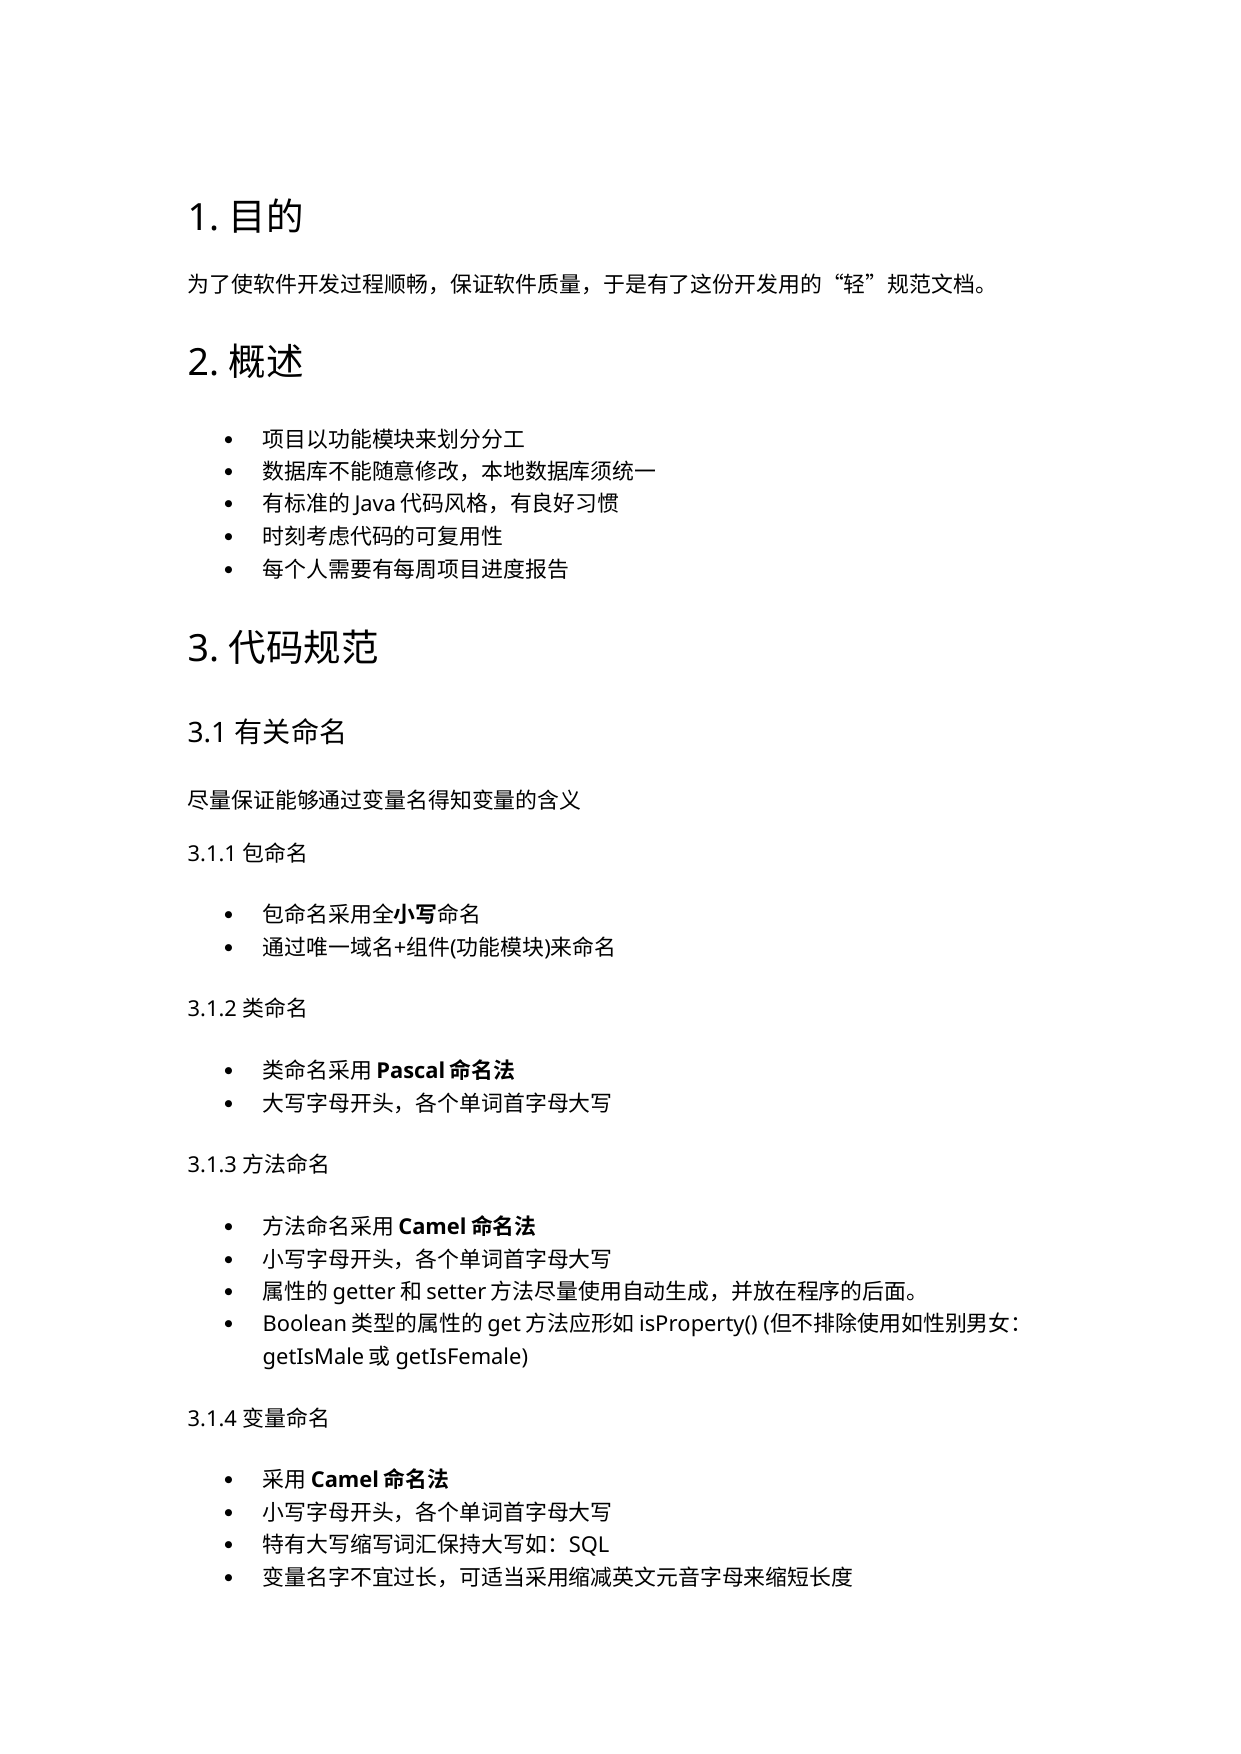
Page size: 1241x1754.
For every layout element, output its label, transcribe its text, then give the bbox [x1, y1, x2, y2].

list 时刻考虑代码的可复用性 [225, 519, 1053, 551]
text 2. 概述 [187, 327, 1053, 392]
text 3.1.4 变量命名 [187, 1400, 1053, 1433]
list 项目以功能模块来划分分工 [225, 421, 1053, 454]
list 大写字母开头，各个单词首字母大写 [225, 1085, 1053, 1118]
text 为了使软件开发过程顺畅，保证软件质量，于是有了这份开发用的“轻”规范文档。 [187, 267, 1053, 299]
text 1. 目的 [187, 182, 1053, 247]
text 3.1.2 类命名 [187, 991, 1053, 1024]
list 属性的getter和setter方法尽量使用自动生成，并放在程序的后面。 [225, 1274, 1053, 1306]
text 3.1.1 包命名 [187, 835, 1053, 868]
list 方法命名采用Camel命名法 [225, 1209, 1053, 1241]
list 变量名字不宜过长，可适当采用缩减英文元音字母来缩短长度 [225, 1559, 1053, 1592]
list 包命名采用全小写命名 [225, 897, 1053, 929]
list 数据库不能随意修改，本地数据库须统一 [225, 454, 1053, 486]
text 3. 代码规范 [187, 613, 1053, 678]
text 尽量保证能够通过变量名得知变量的含义 [187, 783, 1053, 815]
list 小写字母开头，各个单词首字母大写 [225, 1494, 1053, 1527]
list 类命名采用Pascal命名法 [225, 1053, 1053, 1085]
list Boolean类型的属性的get方法应形如isProperty() (但不排除使用如性别男女：getIsMale或 getIsFemale) [225, 1306, 1053, 1371]
text 3.1 有关命名 [187, 698, 1053, 763]
list 每个人需要有每周项目进度报告 [225, 551, 1053, 584]
list 小写字母开头，各个单词首字母大写 [225, 1241, 1053, 1274]
list 通过唯一域名+组件(功能模块)来命名 [225, 929, 1053, 962]
text 3.1.3 方法命名 [187, 1147, 1053, 1179]
list 采用Camel命名法 [225, 1462, 1053, 1494]
list 特有大写缩写词汇保持大写如：SQL [225, 1527, 1053, 1559]
list 有标准的Java代码风格，有良好习惯 [225, 486, 1053, 519]
